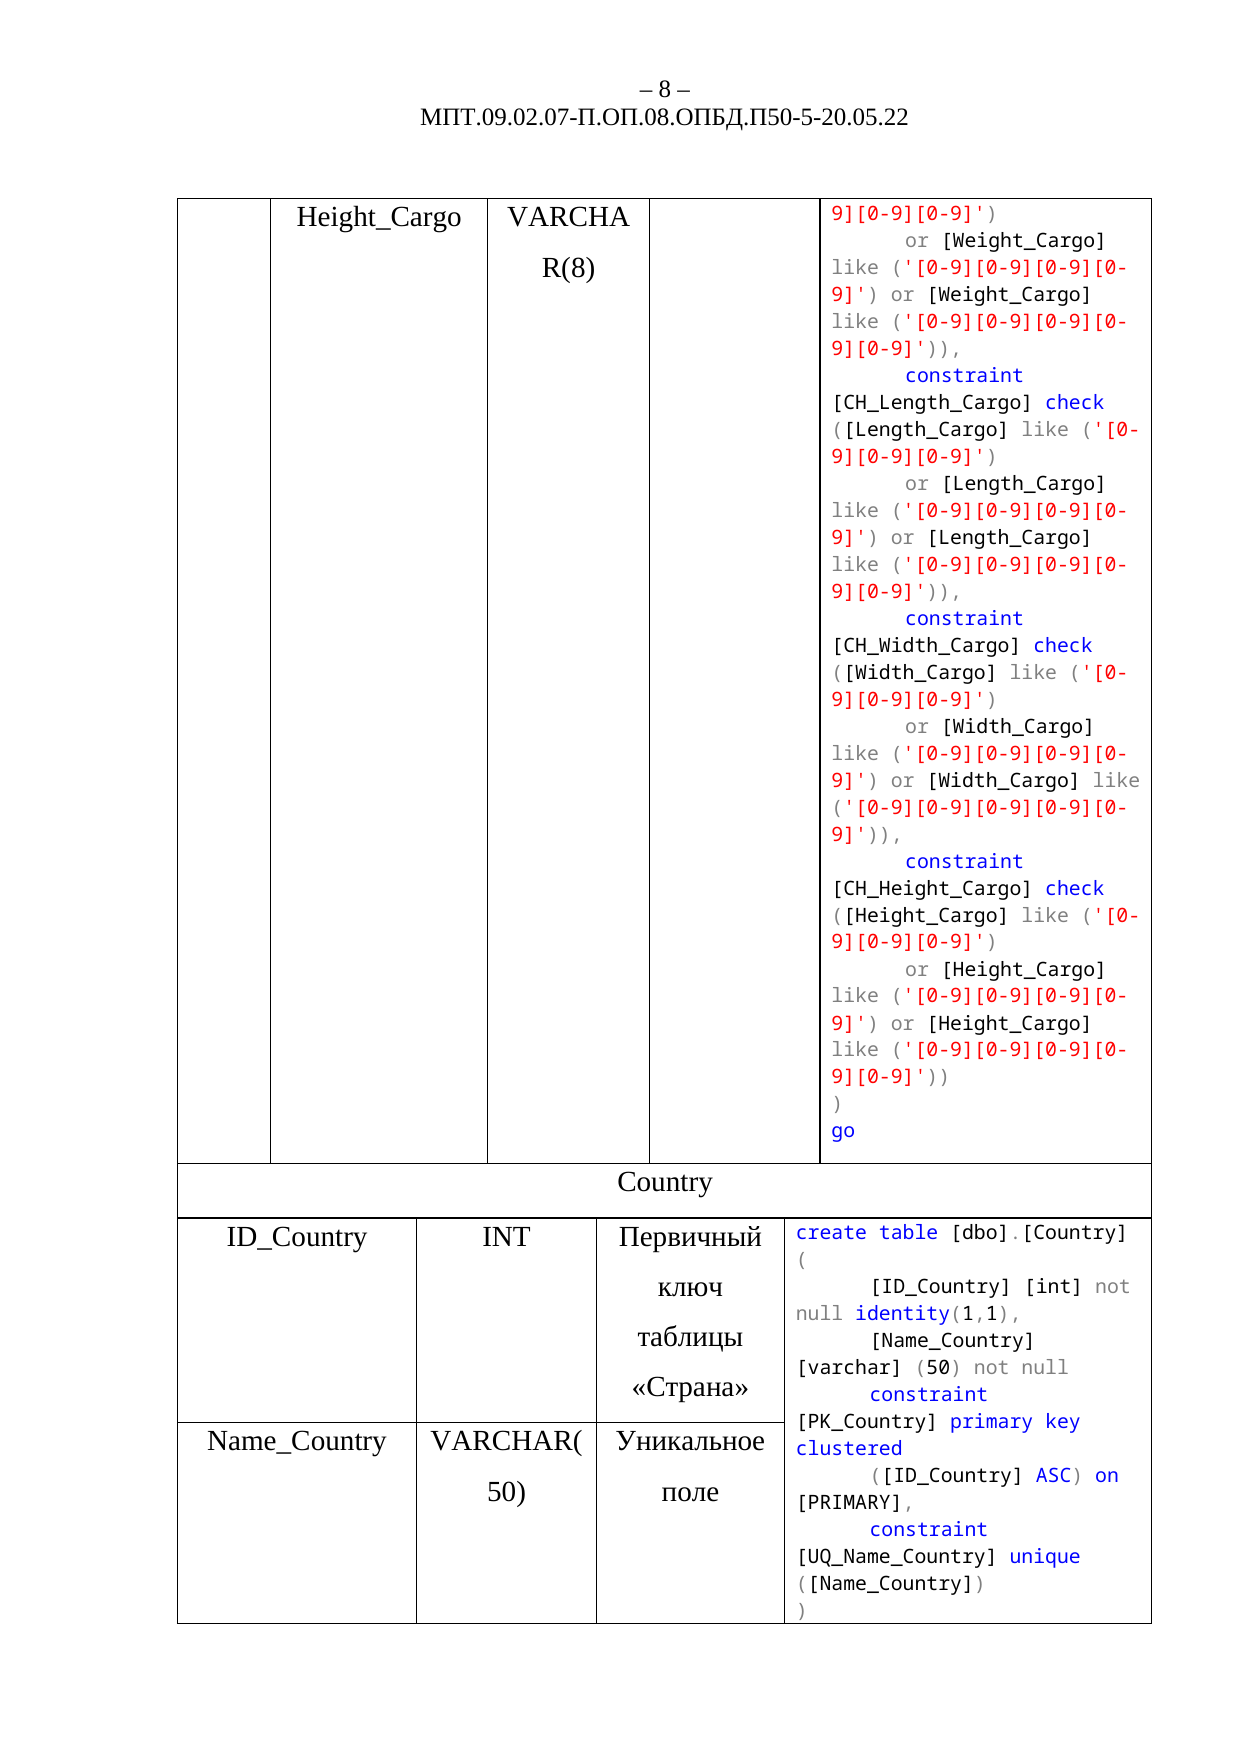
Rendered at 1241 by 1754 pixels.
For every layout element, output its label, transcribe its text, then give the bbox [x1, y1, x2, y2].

table_cell [650, 199, 819, 1163]
table_header INT [417, 1219, 596, 1422]
table_cell Name_Country [178, 1423, 416, 1623]
table_cell [178, 199, 270, 1163]
table_header ID_Country [178, 1219, 416, 1422]
table_cell VARCHAR(50) [417, 1423, 596, 1623]
table_cell VARCHAR(8) [488, 199, 649, 1163]
table_header Первичный ключ таблицы «Страна» [597, 1219, 784, 1422]
table_cell Country [178, 1164, 1151, 1217]
table_cell Уникальное поле [597, 1423, 784, 1623]
table_header create table [dbo].[Country] ( [ID_Country] [int] not null identity(1,1), [Name_Country] [varchar] (50) not null constraint [PK_Country] primary key clustered ([ID_Country] ASC) on [PRIMARY], constraint [UQ_Name_Country] unique ([Name_Country]) ) go [785, 1219, 1151, 1623]
table_cell Height_Cargo [271, 199, 487, 1163]
